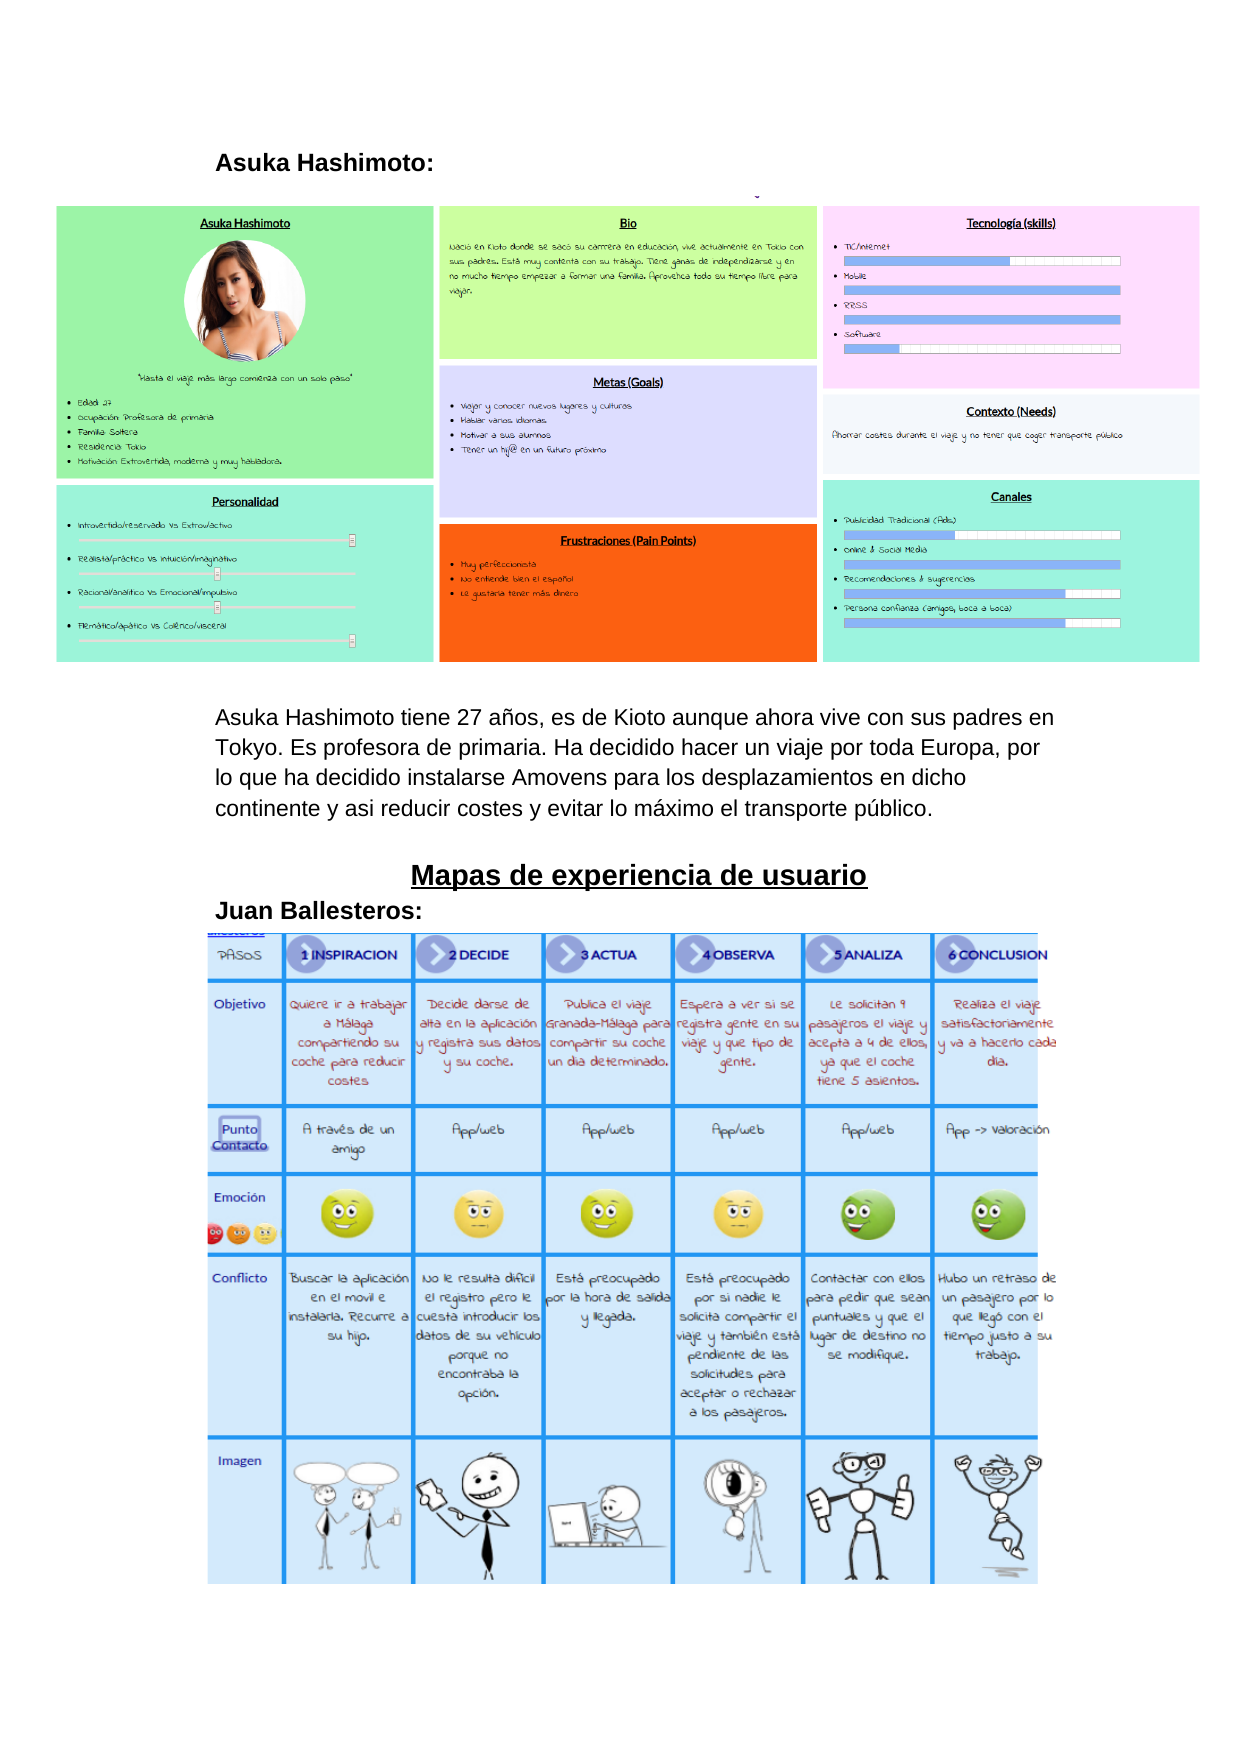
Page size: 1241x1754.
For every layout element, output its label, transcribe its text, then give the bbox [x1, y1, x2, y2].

list Asuka Hashimoto: [215, 148, 1063, 176]
picture [55, 196, 1203, 663]
list Asuka Hashimoto tiene 27 años, es de Kioto aunque ahora vive con sus padres en Tokyo. Es profesora de primaria. Ha decidido hacer un viaje por toda Europa, por lo que ha decidido instalarse Amovens para los desplazamientos en dicho continente y asi reducir costes y evitar lo máximo el transporte público. [215, 704, 1063, 821]
list Mapas de experiencia de usuario [215, 858, 1063, 891]
picture [207, 933, 1056, 1584]
list Juan Ballesteros: [215, 896, 1063, 925]
